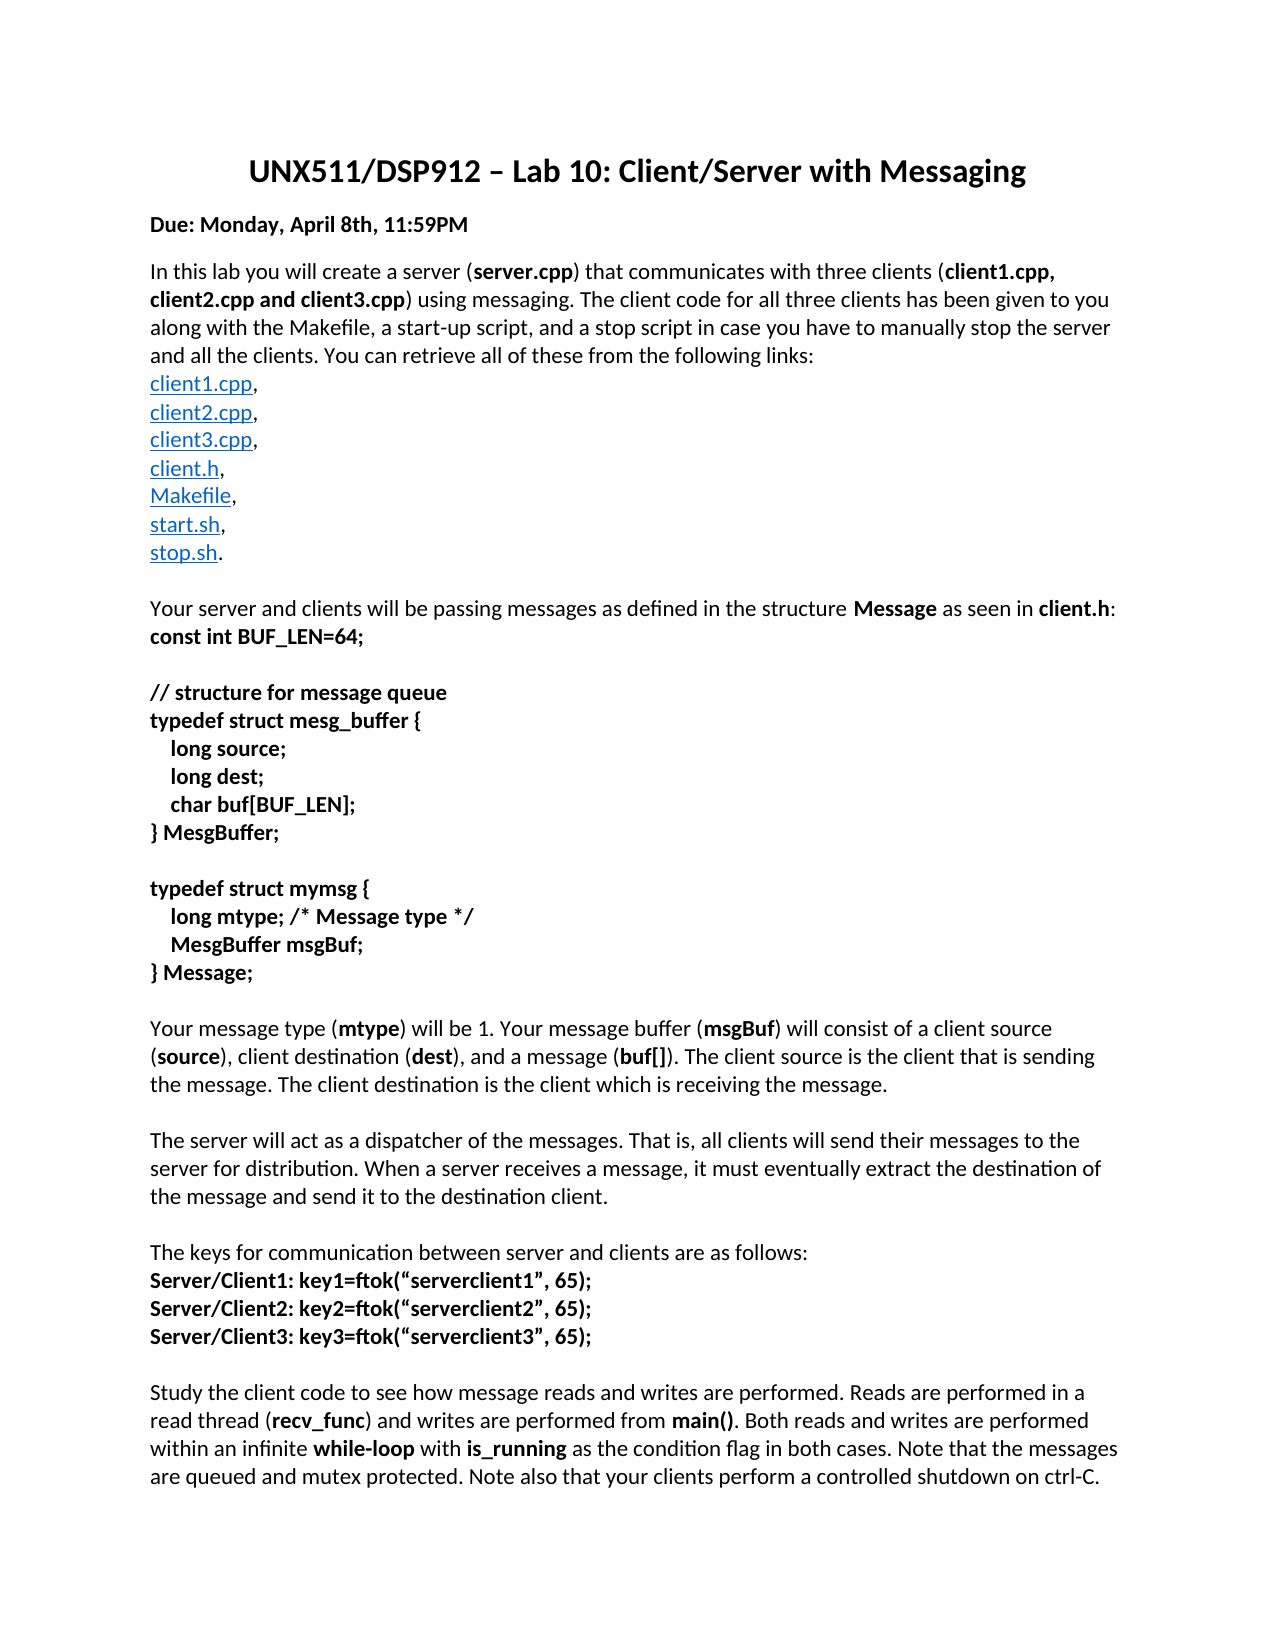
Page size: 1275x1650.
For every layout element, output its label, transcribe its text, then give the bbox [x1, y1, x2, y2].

text Server/Client2: key2=ftok(“serverclient2”, 65); [150, 1294, 1125, 1322]
text stop.sh. [150, 538, 1125, 566]
text char buf[BUF_LEN]; [150, 790, 1125, 818]
text typedef struct mesg_buffer { [150, 706, 1125, 734]
text start.sh, [150, 510, 1125, 538]
text client2.cpp, [150, 398, 1125, 426]
text Study the client code to see how message reads and writes are performed. Reads are performed in a read thread (recv_func) and writes are performed from main(). Both reads and writes are performed within an infinite while-loop with is_running as the condition flag in both cases. Note that the messages are queued and mutex protected. Note also that your clients perform a controlled shutdown on ctrl-C. [150, 1378, 1125, 1490]
text Due: Monday, April 8th, 11:59PM [150, 211, 1125, 239]
text The server will act as a dispatcher of the messages. That is, all clients will send their messages to the server for distribution. When a server receives a message, it must eventually extract the destination of the message and send it to the destination client. [150, 1126, 1125, 1210]
text Your server and clients will be passing messages as defined in the structure Message as seen in client.h: [150, 594, 1125, 622]
text Makefile, [150, 482, 1125, 510]
text long source; [150, 734, 1125, 762]
text MesgBuffer msgBuf; [150, 930, 1125, 958]
text const int BUF_LEN=64; [150, 622, 1125, 650]
text client.h, [150, 454, 1125, 482]
text } Message; [150, 958, 1125, 986]
text long mtype; /* Message type */ [150, 902, 1125, 930]
text Server/Client3: key3=ftok(“serverclient3”, 65); [150, 1322, 1125, 1350]
text client3.cpp, [150, 426, 1125, 454]
text The keys for communication between server and clients are as follows: [150, 1238, 1125, 1266]
text In this lab you will create a server (server.cpp) that communicates with three clients (client1.cpp, client2.cpp and client3.cpp) using messaging. The client code for all three clients has been given to you along with the Makefile, a start-up script, and a stop script in case you have to manually stop the server and all the clients. You can retrieve all of these from the following links: [150, 257, 1125, 369]
text // structure for message queue [150, 678, 1125, 706]
text UNX511/DSP912 – Lab 10: Client/Server with Messaging [150, 150, 1125, 191]
text typedef struct mymsg { [150, 874, 1125, 902]
text client1.cpp, [150, 369, 1125, 398]
text Your message type (mtype) will be 1. Your message buffer (msgBuf) will consist of a client source (source), client destination (dest), and a message (buf[]). The client source is the client that is sending the message. The client destination is the client which is receiving the message. [150, 1014, 1125, 1098]
text long dest; [150, 762, 1125, 790]
text } MesgBuffer; [150, 818, 1125, 846]
text Server/Client1: key1=ftok(“serverclient1”, 65); [150, 1266, 1125, 1294]
